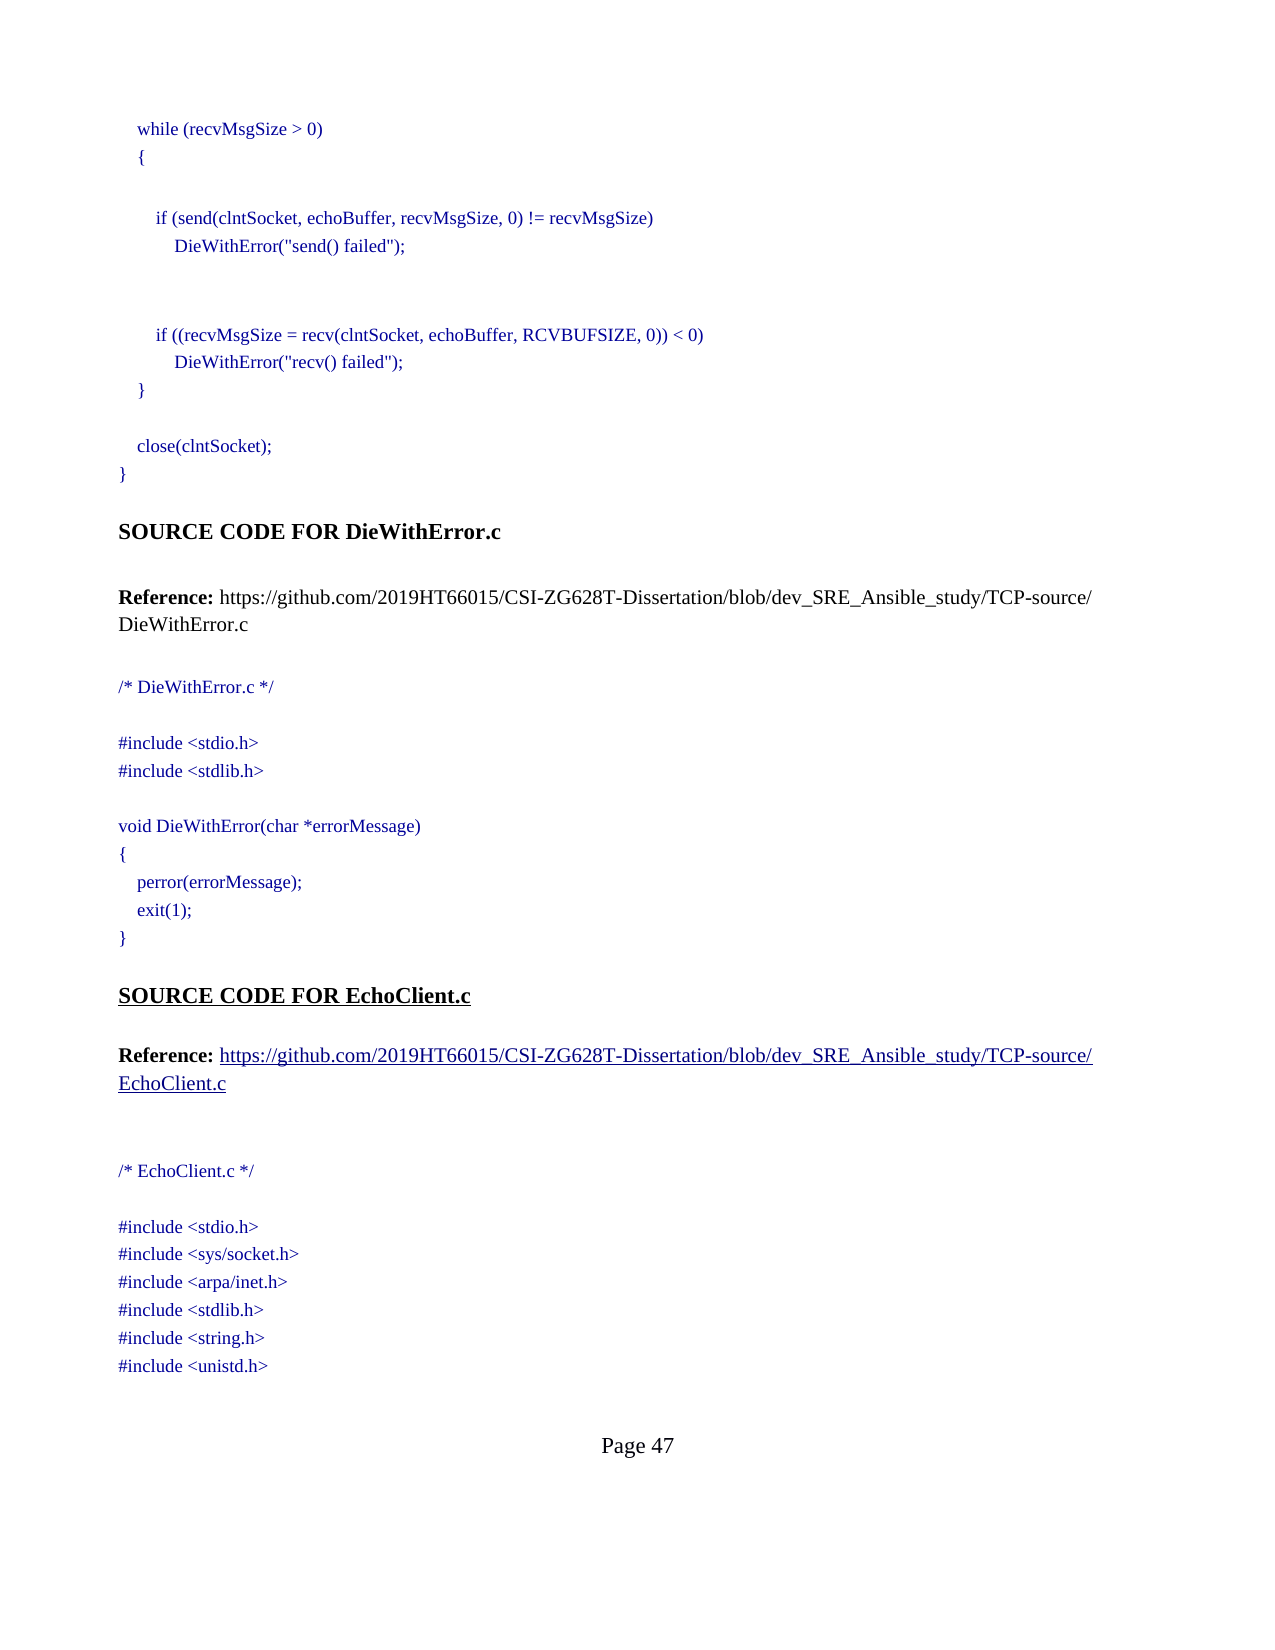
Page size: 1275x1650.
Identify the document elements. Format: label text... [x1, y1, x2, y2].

text DieWithError("recv() failed"); [118, 351, 1157, 373]
text #include <stdio.h> [118, 732, 1157, 753]
text close(clntSocket); [118, 435, 1157, 456]
text void DieWithError(char *errorMessage) [118, 815, 1157, 837]
text while (recvMsgSize > 0) [118, 118, 1157, 140]
text Reference: https://github.com/2019HT66015/CSI-ZG628T-Dissertation/blob/dev_SRE_Ansible_study/TCP-source/DieWithError.c [118, 585, 1157, 636]
subtitle SOURCE CODE FOR DieWithError.c [118, 518, 1157, 545]
text #include <arpa/inet.h> [118, 1271, 1157, 1293]
text { [118, 843, 1157, 865]
text #include <stdlib.h> [118, 760, 1157, 781]
text #include <string.h> [118, 1327, 1157, 1348]
text /* EchoClient.c */ [118, 1160, 1157, 1181]
text perror(errorMessage); [118, 871, 1157, 892]
text if (send(clntSocket, echoBuffer, recvMsgSize, 0) != recvMsgSize) [118, 207, 1157, 228]
text #include <sys/socket.h> [118, 1243, 1157, 1265]
text Reference: https://github.com/2019HT66015/CSI-ZG628T-Dissertation/blob/dev_SRE_Ansible_study/TCP-source/EchoClient.c [118, 1043, 1157, 1095]
text DieWithError("send() failed"); [118, 235, 1157, 256]
subtitle SOURCE CODE FOR EchoClient.c [118, 982, 1157, 1008]
text #include <stdio.h> [118, 1216, 1157, 1237]
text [118, 324, 1157, 345]
text } [118, 379, 1157, 401]
text { [118, 146, 1157, 167]
text } [118, 463, 1157, 484]
text #include <unistd.h> [118, 1354, 1157, 1376]
text /* DieWithError.c */ [118, 676, 1157, 698]
text exit(1); [118, 899, 1157, 920]
text #include <stdlib.h> [118, 1299, 1157, 1321]
text } [118, 927, 1157, 948]
